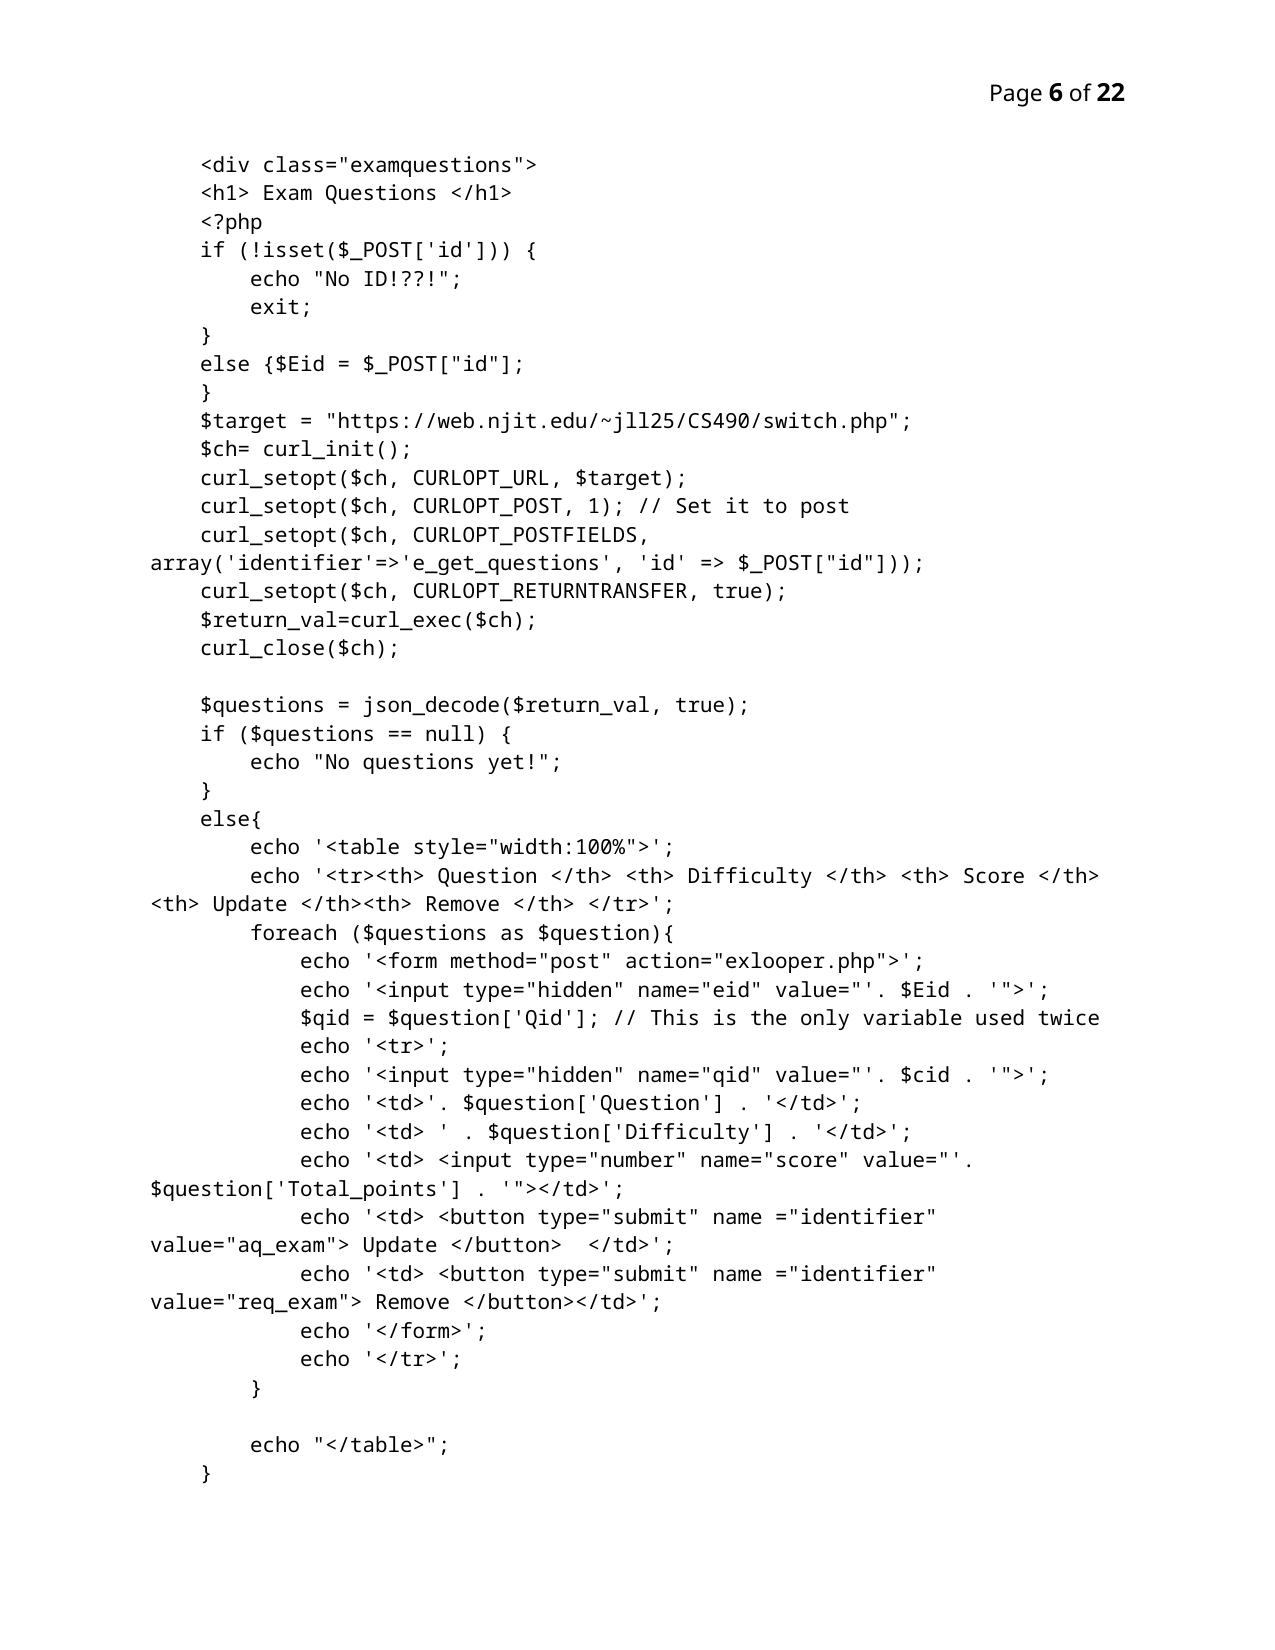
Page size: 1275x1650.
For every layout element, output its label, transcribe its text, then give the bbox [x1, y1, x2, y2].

text exit; [150, 292, 1125, 321]
text <?php [150, 207, 1125, 235]
text curl_setopt($ch, CURLOPT_URL, $target); [150, 463, 1125, 491]
text echo '<td>'. $question['Question'] . '</td>'; [150, 1088, 1125, 1117]
text echo '<td> <input type="number" name="score" value="'. $question['Total_points'] . '"></td>'; [150, 1145, 1125, 1202]
text $qid = $question['Qid']; // This is the only variable used twice [150, 1003, 1125, 1032]
text echo '<td> <button type="submit" name ="identifier" value="req_exam"> Remove </button></td>'; [150, 1259, 1125, 1316]
text echo '<form method="post" action="exlooper.php">'; [150, 946, 1125, 975]
text curl_setopt($ch, CURLOPT_RETURNTRANSFER, true); [150, 577, 1125, 605]
text $return_val=curl_exec($ch); [150, 605, 1125, 633]
text } [150, 1373, 1125, 1401]
text } [150, 776, 1125, 804]
text echo '<tr><th> Question </th> <th> Difficulty </th> <th> Score </th> <th> Update </th><th> Remove </th> </tr>'; [150, 861, 1125, 918]
text echo '<input type="hidden" name="eid" value="'. $Eid . '">'; [150, 975, 1125, 1003]
text } [150, 1458, 1125, 1487]
text curl_setopt($ch, CURLOPT_POST, 1); // Set it to post [150, 491, 1125, 520]
text $target = "https://web.njit.edu/~jll25/CS490/switch.php"; [150, 406, 1125, 434]
text echo '<td> <button type="submit" name ="identifier" value="aq_exam"> Update </button> </td>'; [150, 1202, 1125, 1259]
text echo "No questions yet!"; [150, 747, 1125, 776]
text } [150, 377, 1125, 406]
text curl_setopt($ch, CURLOPT_POSTFIELDS, array('identifier'=>'e_get_questions', 'id' => $_POST["id"])); [150, 520, 1125, 577]
text echo '</form>'; [150, 1316, 1125, 1344]
text echo "</table>"; [150, 1430, 1125, 1458]
text if ($questions == null) { [150, 719, 1125, 747]
text echo "No ID!??!"; [150, 264, 1125, 292]
text <h1> Exam Questions </h1> [150, 178, 1125, 207]
text echo '<tr>'; [150, 1032, 1125, 1060]
text else{ [150, 804, 1125, 832]
text foreach ($questions as $question){ [150, 918, 1125, 946]
text <div class="examquestions"> [150, 150, 1125, 178]
text curl_close($ch); [150, 633, 1125, 662]
text $questions = json_decode($return_val, true); [150, 690, 1125, 719]
text else {$Eid = $_POST["id"]; [150, 349, 1125, 377]
text echo '<td> ' . $question['Difficulty'] . '</td>'; [150, 1117, 1125, 1145]
text echo '</tr>'; [150, 1344, 1125, 1373]
text echo '<input type="hidden" name="qid" value="'. $cid . '">'; [150, 1060, 1125, 1088]
text } [150, 321, 1125, 349]
text echo '<table style="width:100%">'; [150, 832, 1125, 861]
text $ch= curl_init(); [150, 434, 1125, 463]
text if (!isset($_POST['id'])) { [150, 235, 1125, 264]
